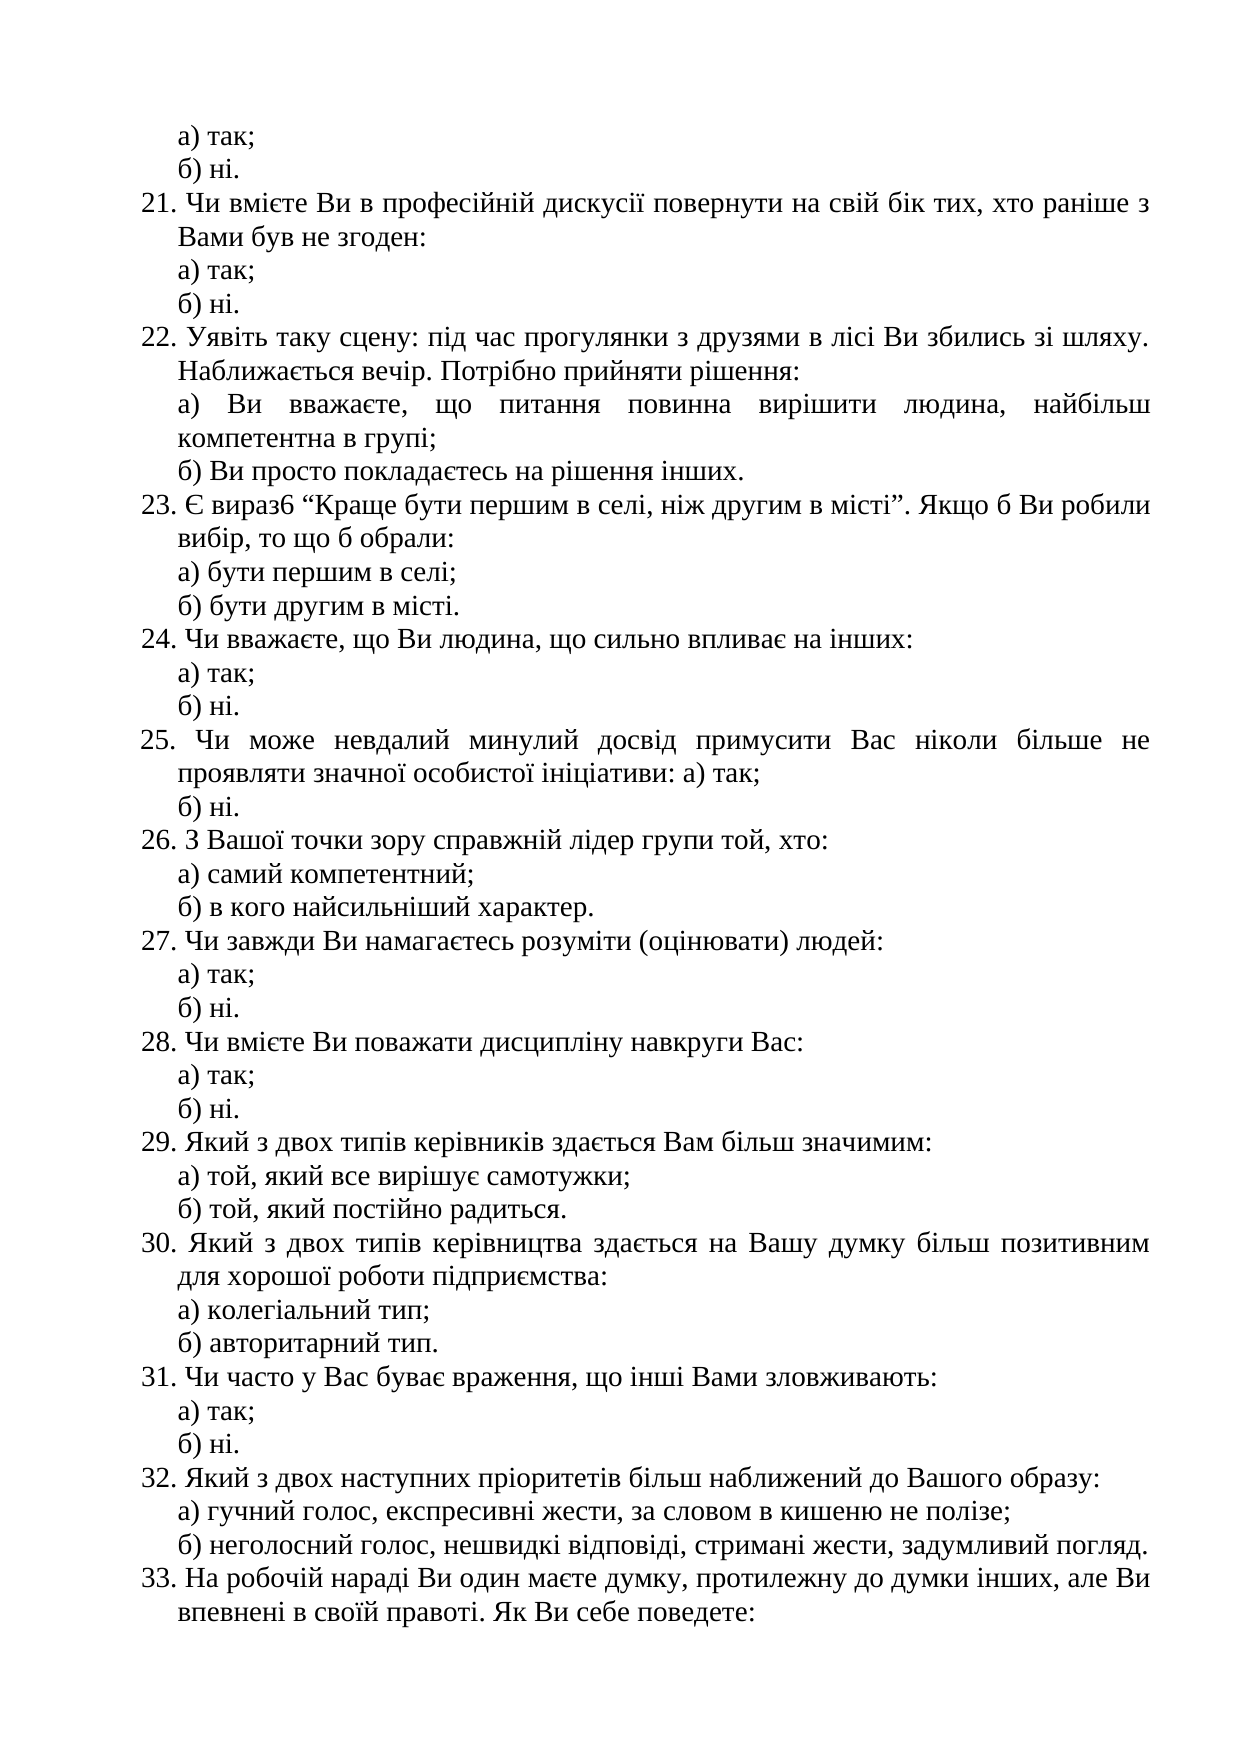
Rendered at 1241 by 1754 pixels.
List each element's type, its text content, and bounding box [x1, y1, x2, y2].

text 21. Чи вмієте Ви в професійній дискусії повернути на свій бік тих, хто раніше з Вами був не згоден: [141, 185, 1152, 252]
text б) ні. [177, 1091, 1152, 1124]
text б) ні. [177, 1426, 1152, 1460]
text б) бути другим в місті. [177, 588, 1152, 621]
text а) так; [177, 252, 1152, 286]
text а) так; [177, 1393, 1152, 1426]
text а) самий компетентний; [177, 856, 1152, 889]
text б) неголосний голос, нешвидкі відповіді, стримані жести, задумливий погляд. [177, 1527, 1152, 1560]
text а) той, який все вирішує самотужки; [177, 1158, 1152, 1191]
text а) бути першим в селі; [177, 554, 1152, 588]
text б) ні. [177, 152, 1152, 185]
text а) так; [177, 118, 1152, 152]
text а) так; [177, 655, 1152, 688]
text б) в кого найсильніший характер. [177, 889, 1152, 923]
text 31. Чи часто у Вас буває враження, що інші Вами зловживають: [141, 1359, 1152, 1393]
text 30. Який з двох типів керівництва здається на Вашу думку більш позитивним для хорошої роботи підприємства: [141, 1225, 1152, 1292]
text 22. Уявіть таку сцену: під час прогулянки з друзями в лісі Ви збились зі шляху. Наближається вечір. Потрібно прийняти рішення: [141, 319, 1152, 386]
text 28. Чи вмієте Ви поважати дисципліну навкруги Вас: [141, 1024, 1152, 1057]
text 29. Який з двох типів керівників здається Вам більш значимим: [141, 1124, 1152, 1158]
text б) ні. [177, 990, 1152, 1024]
text б) авторитарний тип. [177, 1326, 1152, 1359]
text 26. З Вашої точки зору справжній лідер групи той, хто: [141, 822, 1152, 856]
text б) ні. [177, 688, 1152, 722]
text 33. На робочій нараді Ви один маєте думку, протилежну до думки інших, але Ви впевнені в своїй правоті. Як Ви себе поведете: [141, 1560, 1152, 1627]
text б) той, який постійно радиться. [177, 1191, 1152, 1225]
text 24. Чи вважаєте, що Ви людина, що сильно впливає на інших: [141, 621, 1152, 655]
text 25. Чи може невдалий минулий досвід примусити Вас ніколи більше не проявляти значної особистої ініціативи: а) так; [140, 722, 1152, 789]
text а) гучний голос, експресивні жести, за словом в кишеню не полізе; [177, 1493, 1152, 1527]
text а) Ви вважаєте, що питання повинна вирішити людина, найбільш компетентна в групі; [177, 386, 1152, 453]
text 32. Який з двох наступних пріоритетів більш наближений до Вашого образу: [141, 1460, 1152, 1493]
text б) Ви просто покладаєтесь на рішення інших. [177, 453, 1152, 487]
text а) так; [177, 1057, 1152, 1091]
text 27. Чи завжди Ви намагаєтесь розуміти (оцінювати) людей: [141, 923, 1152, 957]
text 23. Є вираз6 “Краще бути першим в селі, ніж другим в місті”. Якщо б Ви робили вибір, то що б обрали: [141, 487, 1152, 554]
text б) ні. [177, 286, 1152, 319]
text а) колегіальний тип; [177, 1292, 1152, 1326]
text б) ні. [177, 789, 1152, 822]
text а) так; [177, 957, 1152, 990]
